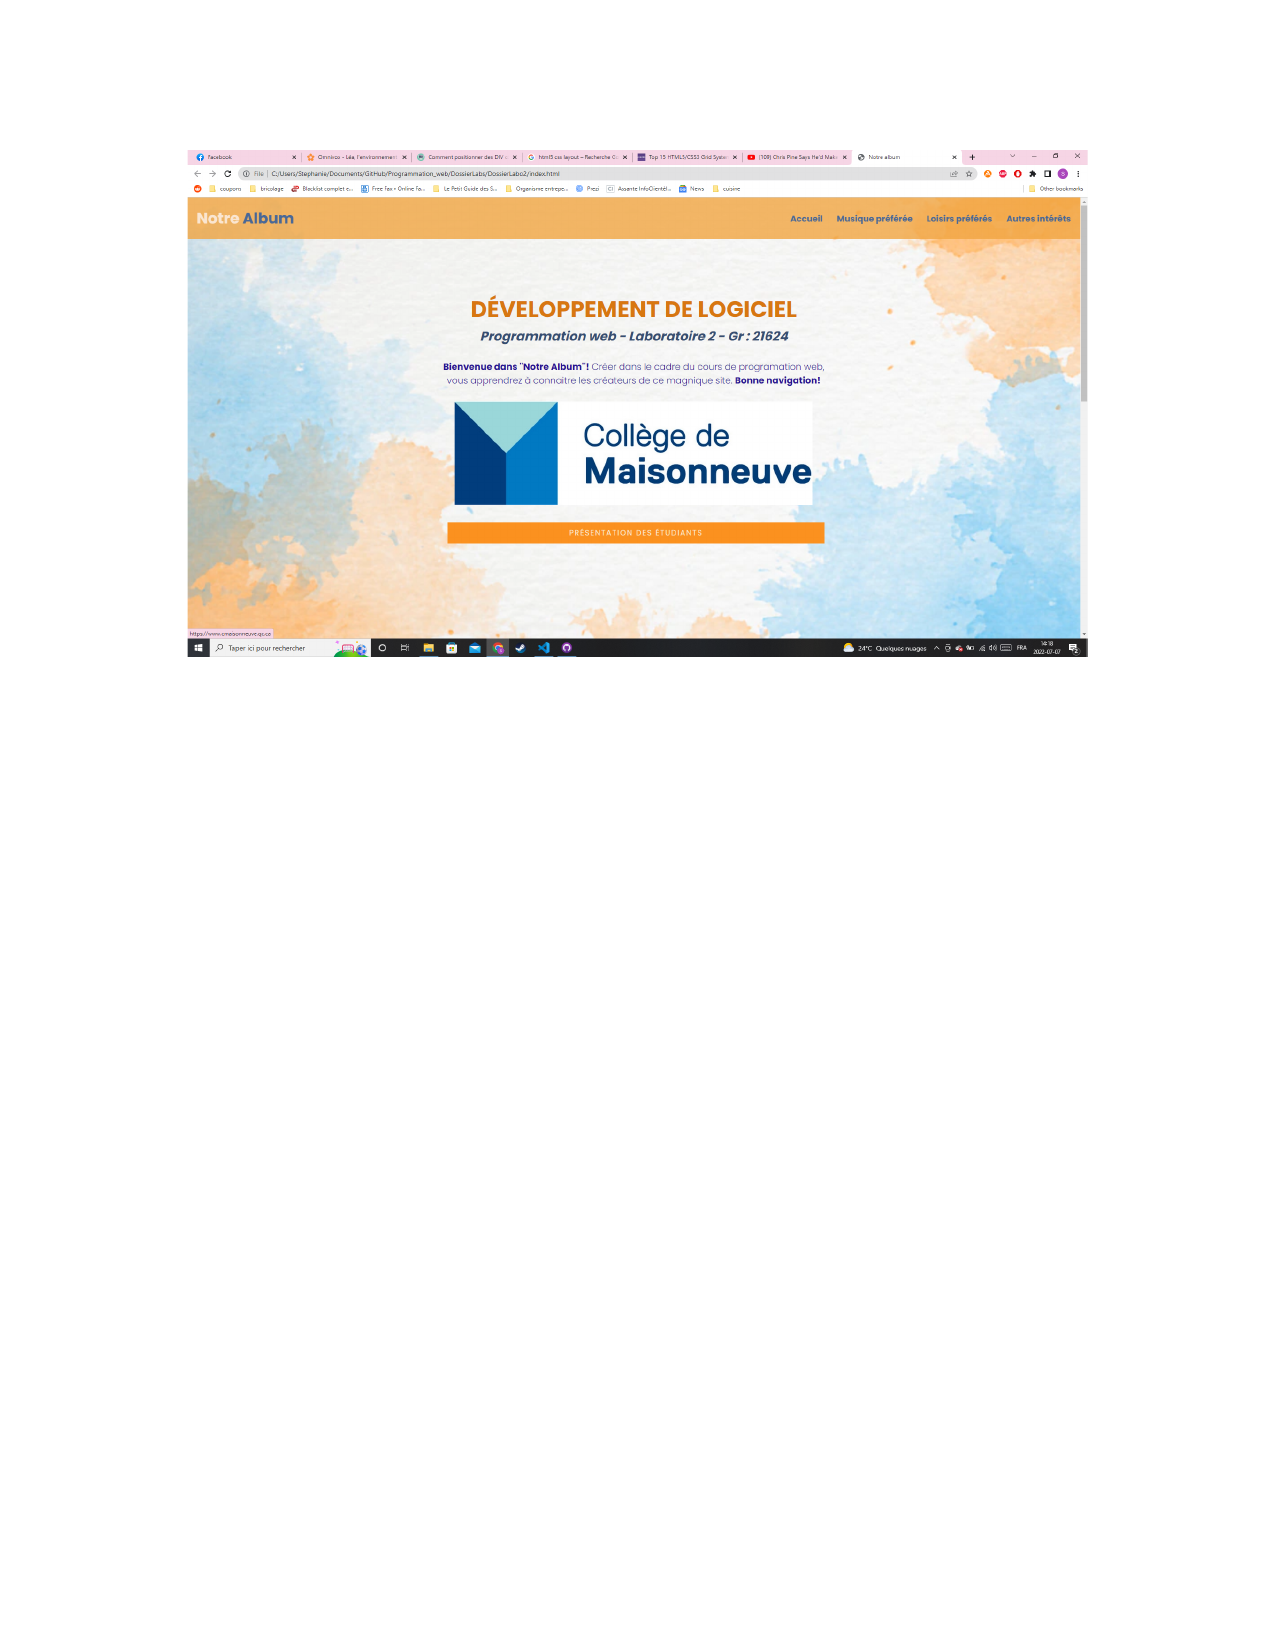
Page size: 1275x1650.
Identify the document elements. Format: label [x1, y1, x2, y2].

picture [187, 150, 1088, 657]
